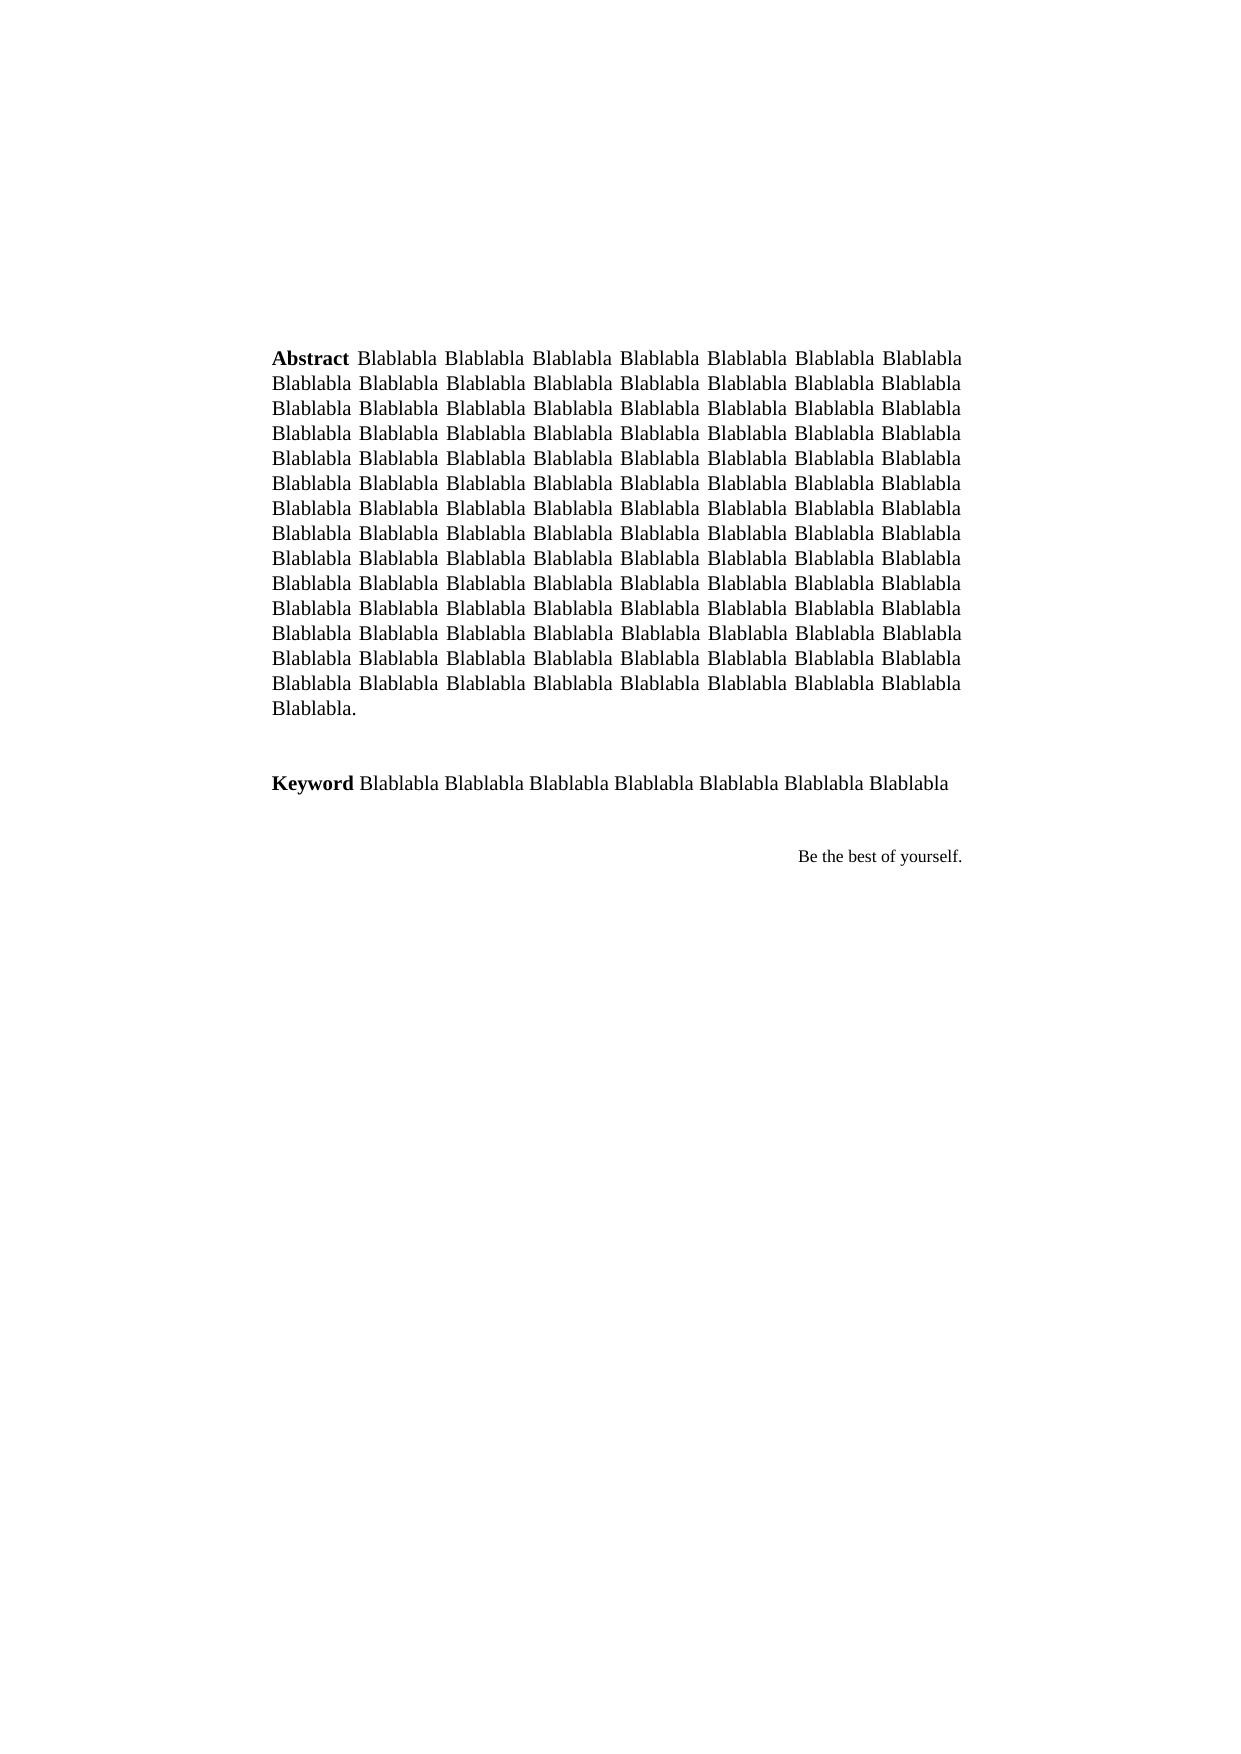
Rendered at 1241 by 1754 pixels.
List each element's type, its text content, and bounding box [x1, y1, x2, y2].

text Be the best of yourself. [296, 845, 963, 866]
text Keyword Blablabla Blablabla Blablabla Blablabla Blablabla Blablabla Blablabla [272, 770, 963, 795]
text Abstract Blablabla Blablabla Blablabla Blablabla Blablabla Blablabla Blablabla Blablabla Blablabla Blablabla Blablabla Blablabla Blablabla Blablabla Blablabla Blablabla Blablabla Blablabla Blablabla Blablabla Blablabla Blablabla Blablabla Blablabla Blablabla Blablabla Blablabla Blablabla Blablabla Blablabla Blablabla Blablabla Blablabla Blablabla Blablabla Blablabla Blablabla Blablabla Blablabla Blablabla Blablabla Blablabla Blablabla Blablabla Blablabla Blablabla Blablabla Blablabla Blablabla Blablabla Blablabla Blablabla Blablabla Blablabla Blablabla Blablabla Blablabla Blablabla Blablabla Blablabla Blablabla Blablabla Blablabla Blablabla Blablabla Blablabla Blablabla Blablabla Blablabla Blablabla Blablabla Blablabla Blablabla Blablabla Blablabla Blablabla Blablabla Blablabla Blablabla Blablabla Blablabla Blablabla Blablabla Blablabla Blablabla Blablabla Blablabla Blablabla Blablabla Blablabla Blablabla Blablabla Blablabla Blablabla Blablabla Blablabla Blablabla Blablabla Blablabla Blablabla Blablabla Blablabla Blablabla Blablabla Blablabla Blablabla Blablabla Blablabla Blablabla Blablabla Blablabla Blablabla. [272, 345, 963, 720]
